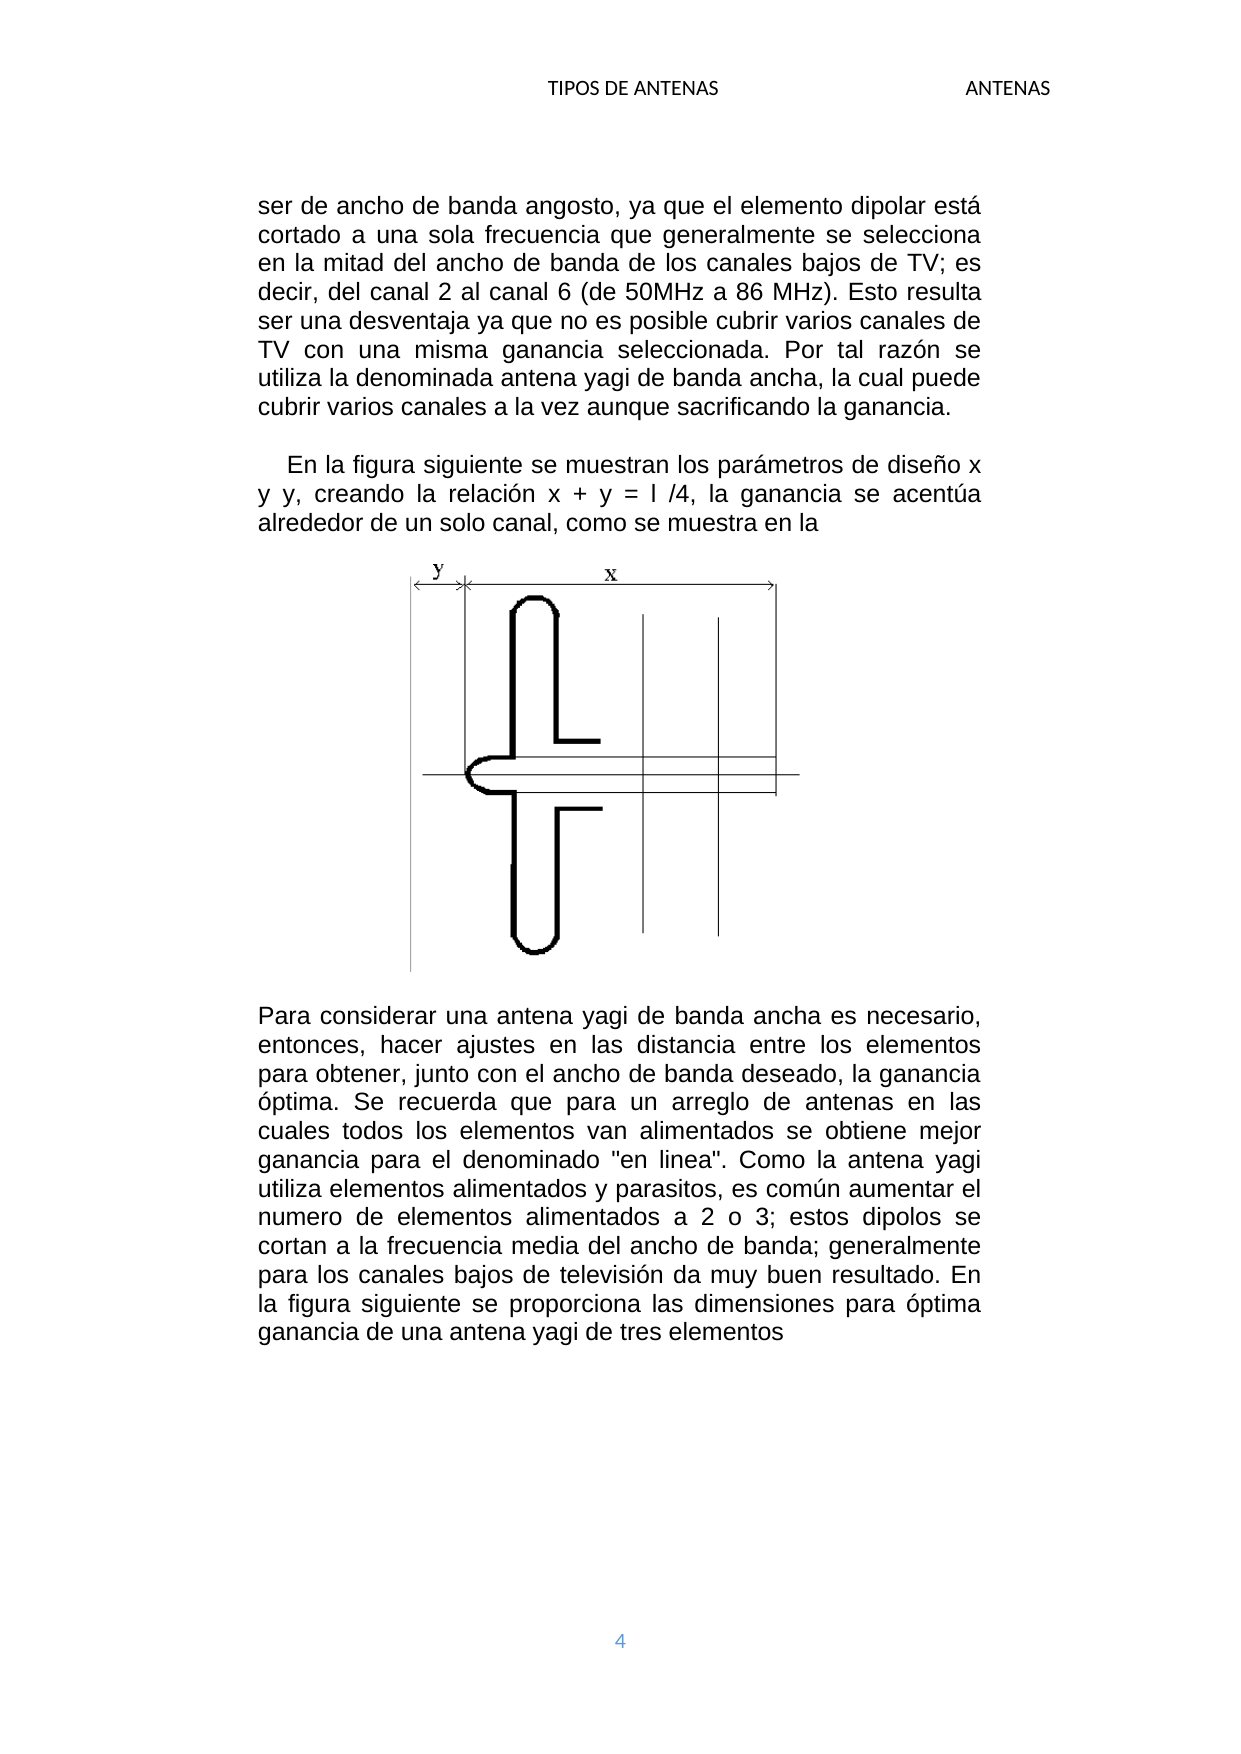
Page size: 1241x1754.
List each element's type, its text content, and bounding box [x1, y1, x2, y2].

table_cell [244, 550, 997, 987]
table_cell Para considerar una antena yagi de banda ancha es necesario, entonces, hacer ajustes en las distancia entre los elementos para obtener, junto con el ancho de banda deseado, la ganancia óptima. Se recuerda que para un arreglo de antenas en las cuales todos los elementos van alimentados se obtiene mejor ganancia para el denominado "en linea". Como la antena yagi utiliza elementos alimentados y parasitos, es común aumentar el numero de elementos alimentados a 2 o 3; estos dipolos se cortan a la frecuencia media del ancho de banda; generalmente para los canales bajos de televisión da muy buen resultado. En la figura siguiente se proporciona las dimensiones para óptima ganancia de una antena yagi de tres elementos [244, 987, 997, 1360]
picture [410, 564, 830, 973]
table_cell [244, 148, 997, 550]
